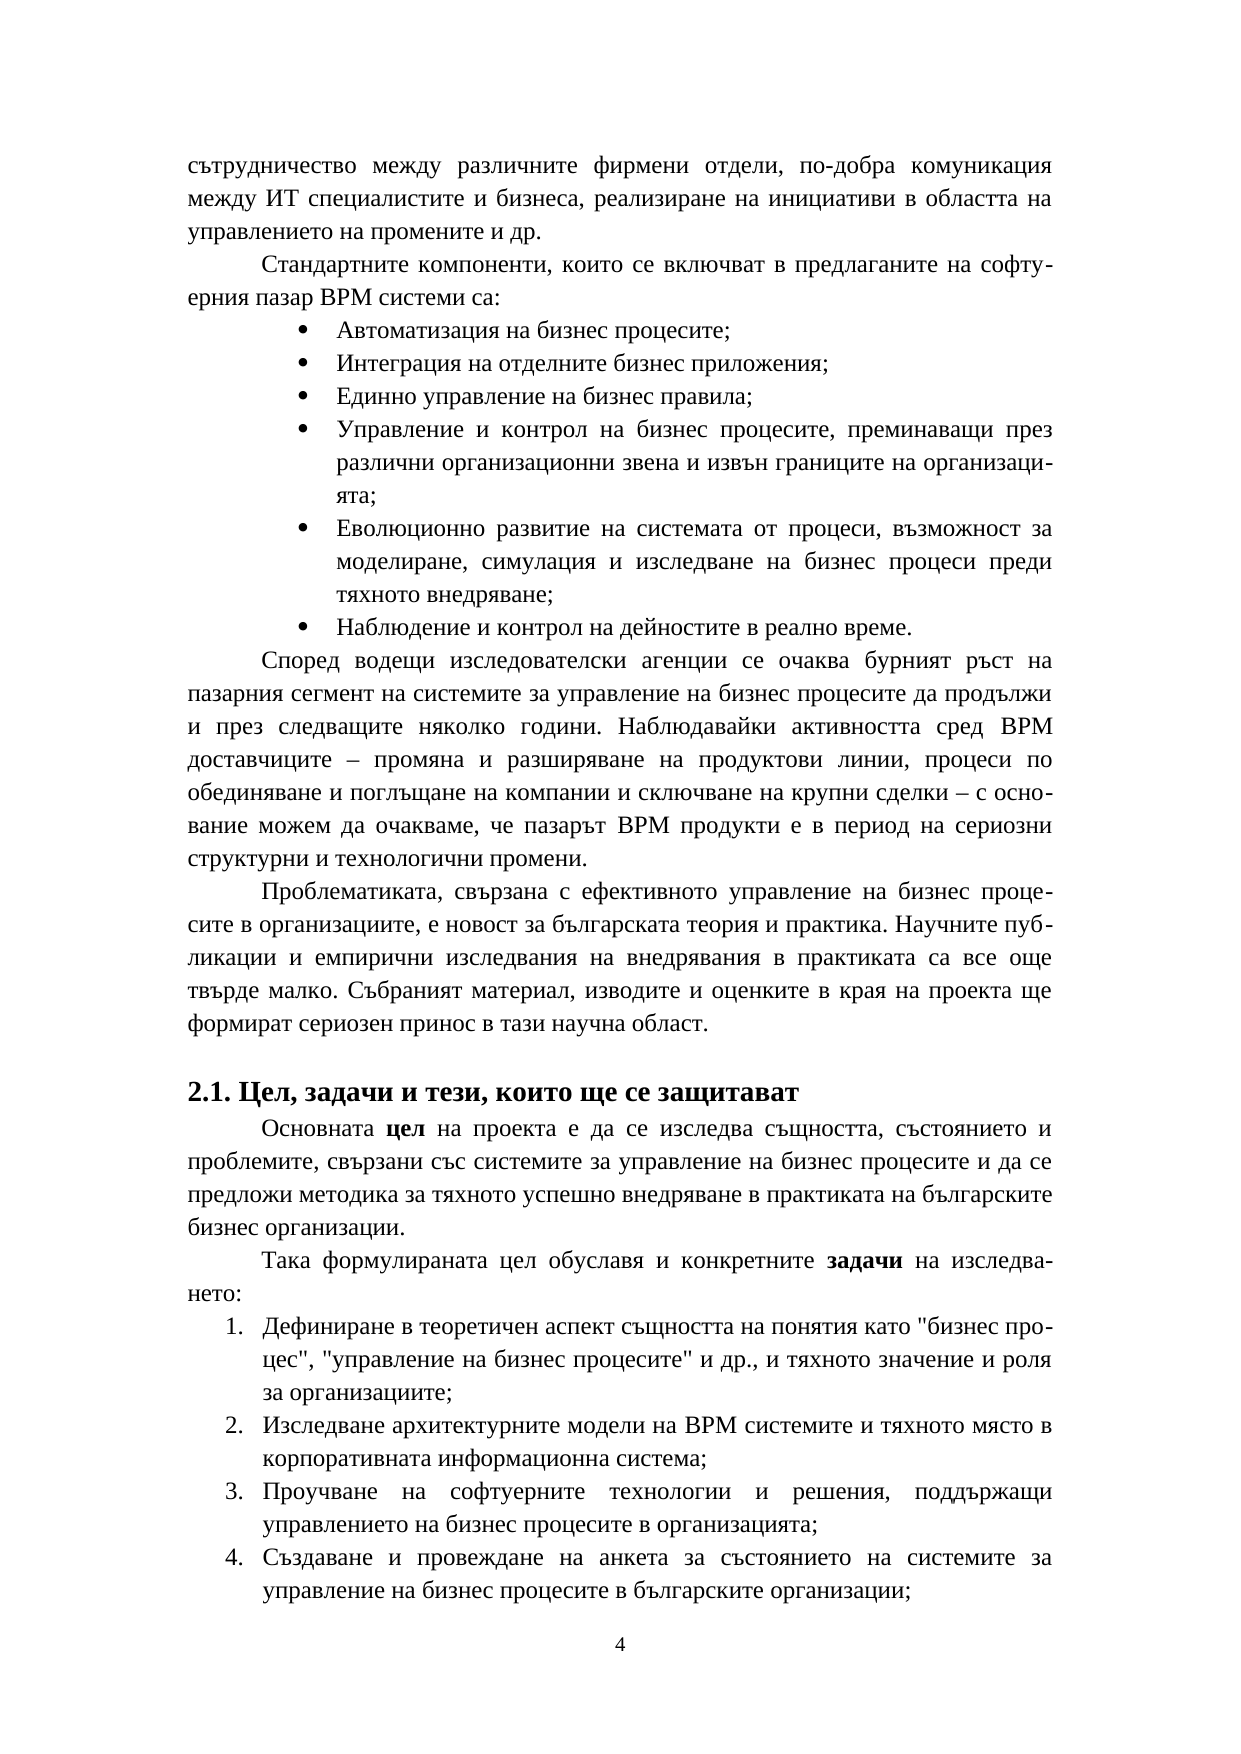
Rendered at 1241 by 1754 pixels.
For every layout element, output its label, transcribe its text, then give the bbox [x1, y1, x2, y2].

list Създаване и провеждане на анкета за състоянието на системите за управление на бизнес процесите в българските организации; [225, 1542, 1053, 1604]
list Дефиниране в теоретичен аспект същността на понятия като "бизнес процес", "управление на бизнес процесите" и др., и тяхното значение и роля за организациите; [225, 1311, 1053, 1406]
text Стандартните компоненти, които се включват в предлаганите на софтуерния пазар BPM системи са: [187, 249, 1053, 311]
text 2.1. Цел, задачи и тези, които ще се защитават [187, 1074, 1053, 1108]
text Основната цел на проекта е да се изследва същността, състоянието и проблемите, свързани със системите за управление на бизнес процесите и да се предложи методика за тяхното успешно внедряване в практиката на българските бизнес организации. [187, 1113, 1053, 1241]
list Изследване архитектурните модели на BPM системите и тяхното място в корпоративната информационна система; [225, 1410, 1053, 1472]
list Интеграция на отделните бизнес приложения; [298, 348, 1053, 377]
list Наблюдение и контрол на дейностите в реално време. [298, 612, 1053, 641]
list Автоматизация на бизнес процесите; [298, 315, 1053, 344]
list Единно управление на бизнес правила; [298, 381, 1053, 410]
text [187, 150, 1053, 245]
text Според водещи изследователски агенции се очаква бурният ръст на пазарния сегмент на системите за управление на бизнес процесите да продължи и през следващите няколко години. Наблюдавайки активността сред BPM доставчиците – промяна и разширяване на продуктови линии, процеси по обединяване и поглъщане на компании и сключване на крупни сделки – с основание можем да очакваме, че пазарът BPM продукти е в период на сериозни структурни и технологични промени. [187, 645, 1053, 872]
text Така формулираната цел обуславя и конкретните задачи на изследването: [187, 1245, 1053, 1307]
list Проучване на софтуерните технологии и решения, поддържащи управлението на бизнес процесите в организацията; [225, 1476, 1053, 1538]
list Еволюционно развитие на системата от процеси, възможност за моделиране, симулация и изследване на бизнес процеси преди тяхното внедряване; [298, 513, 1053, 608]
text Проблематиката, свързана с ефективното управление на бизнес процесите в организациите, е новост за българската теория и практика. Научните публикации и емпирични изследвания на внедрявания в практиката са все още твърде малко. Събраният материал, изводите и оценките в края на проекта ще формират сериозен принос в тази научна област. [187, 876, 1053, 1037]
list Управление и контрол на бизнес процесите, преминаващи през различни организационни звена и извън границите на организацията; [298, 414, 1053, 509]
